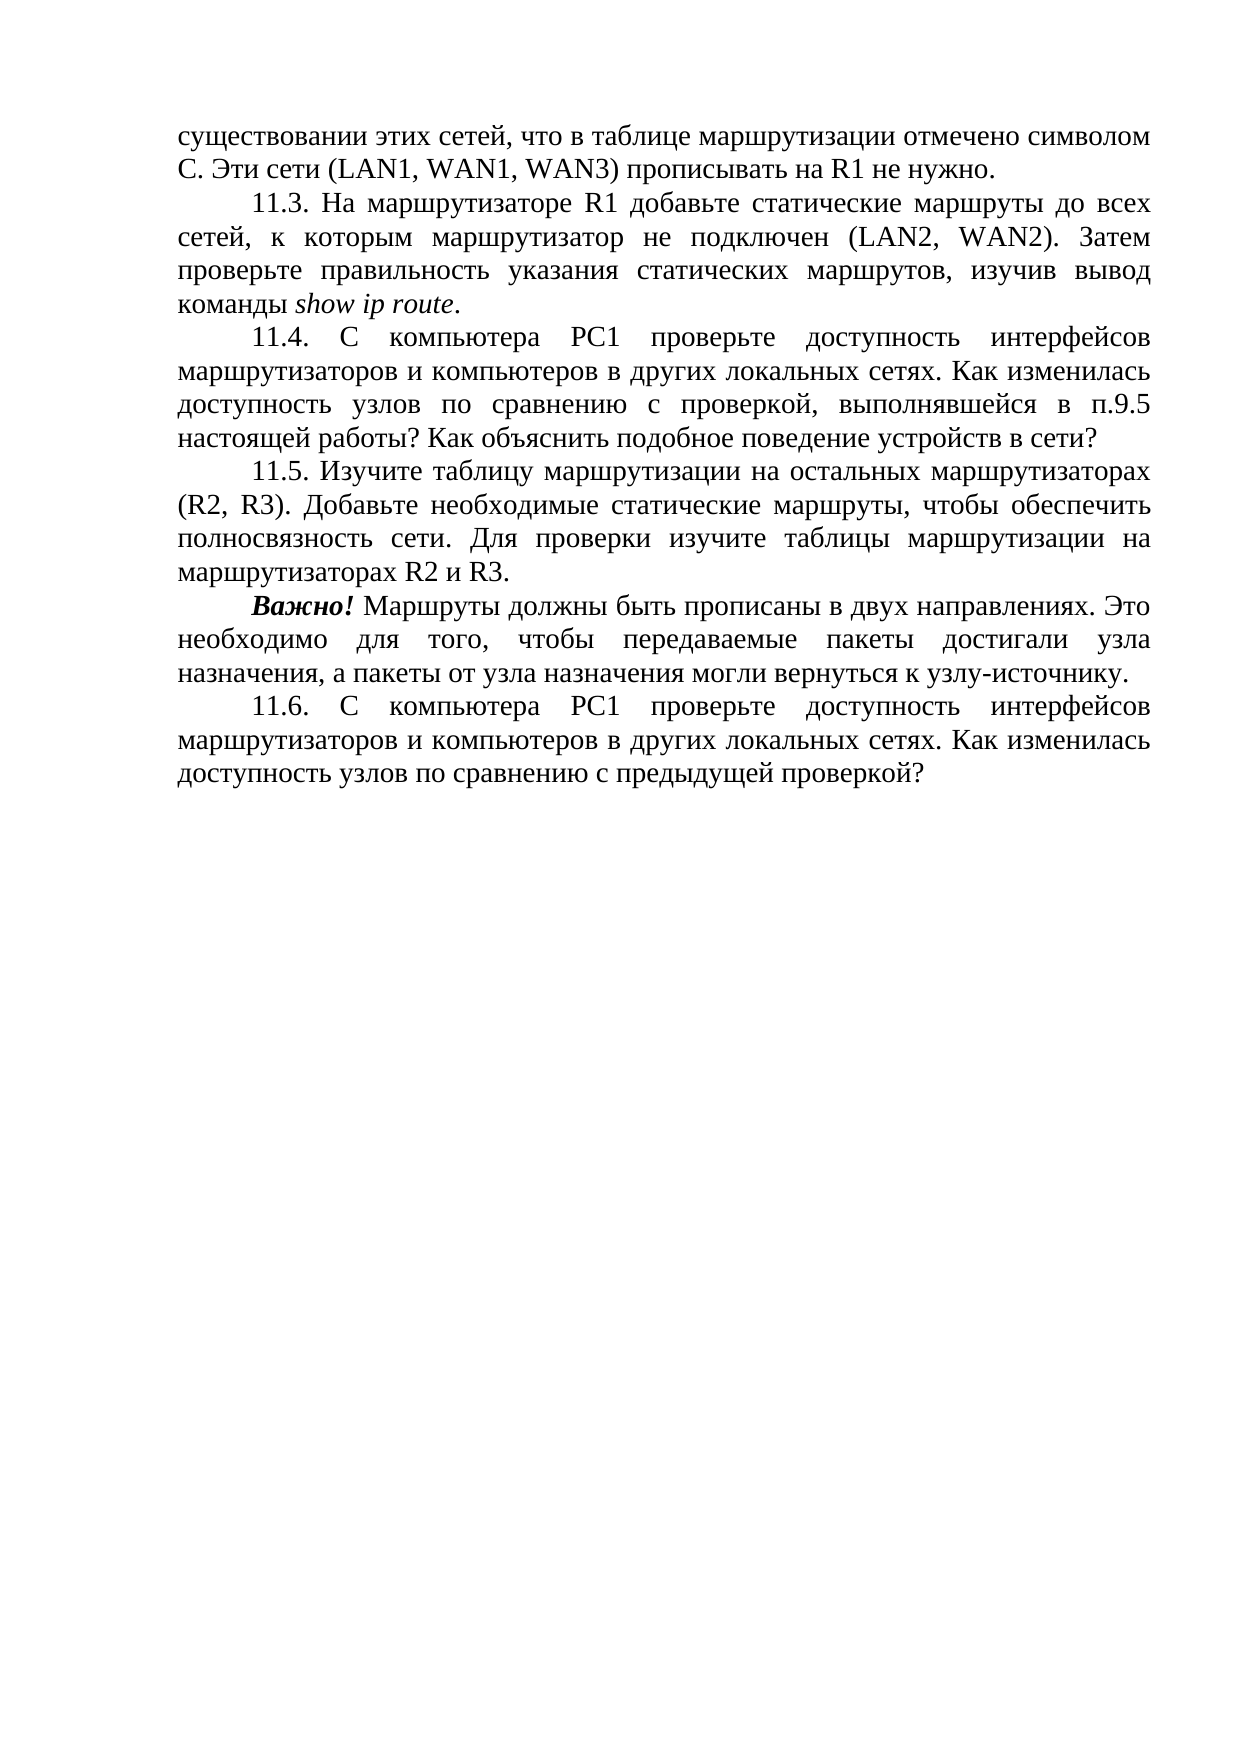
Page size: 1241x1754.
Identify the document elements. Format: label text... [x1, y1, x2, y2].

text Важно! Маршруты должны быть прописаны в двух направлениях. Это необходимо для того, чтобы передаваемые пакеты достигали узла назначения, а пакеты от узла назначения могли вернуться к узлу-источнику. [177, 588, 1152, 688]
text 11.3. На маршрутизаторе R1 добавьте статические маршруты до всех сетей, к которым маршрутизатор не подключен (LAN2, WAN2). Затем проверьте правильность указания статических маршрутов, изучив вывод команды show ip route. [177, 185, 1152, 319]
text 11.4. С компьютера PC1 проверьте доступность интерфейсов маршрутизаторов и компьютеров в других локальных сетях. Как изменилась доступность узлов по сравнению с проверкой, выполнявшейся в п.9.5 настоящей работы? Как объяснить подобное поведение устройств в сети? [177, 319, 1152, 453]
text 11.5. Изучите таблицу маршрутизации на остальных маршрутизаторах (R2, R3). Добавьте необходимые статические маршруты, чтобы обеспечить полносвязность сети. Для проверки изучите таблицы маршрутизации на маршрутизаторах R2 и R3. [177, 453, 1152, 588]
text 11.6. С компьютера PC1 проверьте доступность интерфейсов маршрутизаторов и компьютеров в других локальных сетях. Как изменилась доступность узлов по сравнению с предыдущей проверкой? [177, 688, 1152, 789]
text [177, 118, 1152, 185]
